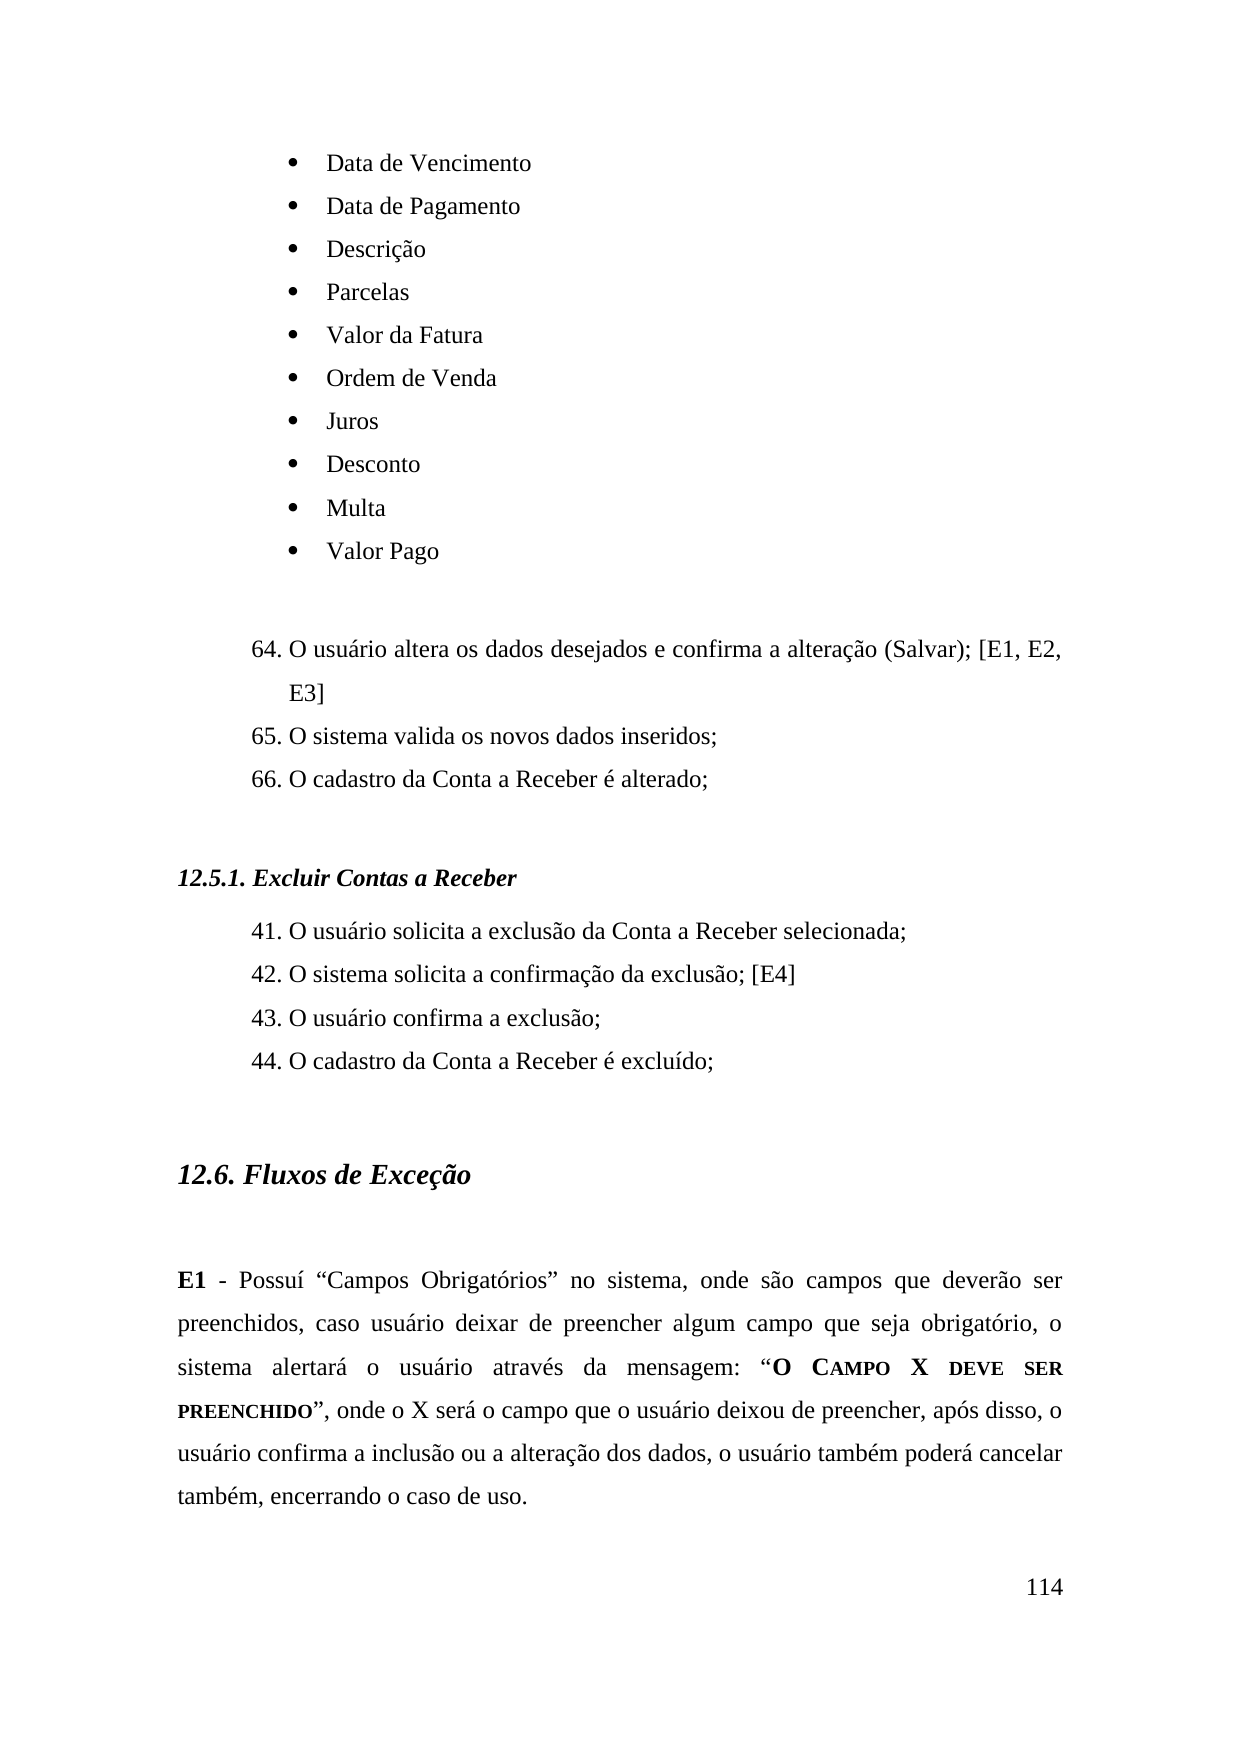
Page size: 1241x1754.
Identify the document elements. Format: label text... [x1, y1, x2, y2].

list Multa [288, 493, 1063, 521]
list O usuário solicita a exclusão da Conta a Receber selecionada; [251, 916, 1063, 945]
list Juros [288, 406, 1063, 435]
list O sistema valida os novos dados inseridos; [251, 721, 1063, 749]
text E1 - Possuí “Campos Obrigatórios” no sistema, onde são campos que deverão ser preenchidos, caso usuário deixar de preencher algum campo que seja obrigatório, o sistema alertará o usuário através da mensagem: “O Campo X deve ser preenchido”, onde o X será o campo que o usuário deixou de preencher, após disso, o usuário confirma a inclusão ou a alteração dos dados, o usuário também poderá cancelar também, encerrando o caso de uso. [177, 1265, 1063, 1510]
list Ordem de Venda [288, 363, 1063, 392]
list O usuário altera os dados desejados e confirma a alteração (Salvar); [E1, E2, E3] [251, 634, 1063, 706]
list O sistema solicita a confirmação da exclusão; [E4] [251, 959, 1063, 988]
list O usuário confirma a exclusão; [251, 1003, 1063, 1031]
list Desconto [288, 449, 1063, 478]
list Data de Vencimento [288, 148, 1063, 176]
list Data de Pagamento [288, 191, 1063, 219]
text 12.5.1. Excluir Contas a Receber [177, 863, 1063, 891]
list Valor Pago [288, 536, 1063, 564]
list Valor da Fatura [288, 320, 1063, 349]
list Parcelas [288, 277, 1063, 306]
text 12.6. Fluxos de Exceção [177, 1157, 1063, 1191]
list O cadastro da Conta a Receber é alterado; [251, 764, 1063, 793]
list O cadastro da Conta a Receber é excluído; [251, 1046, 1063, 1074]
list Descrição [288, 234, 1063, 263]
